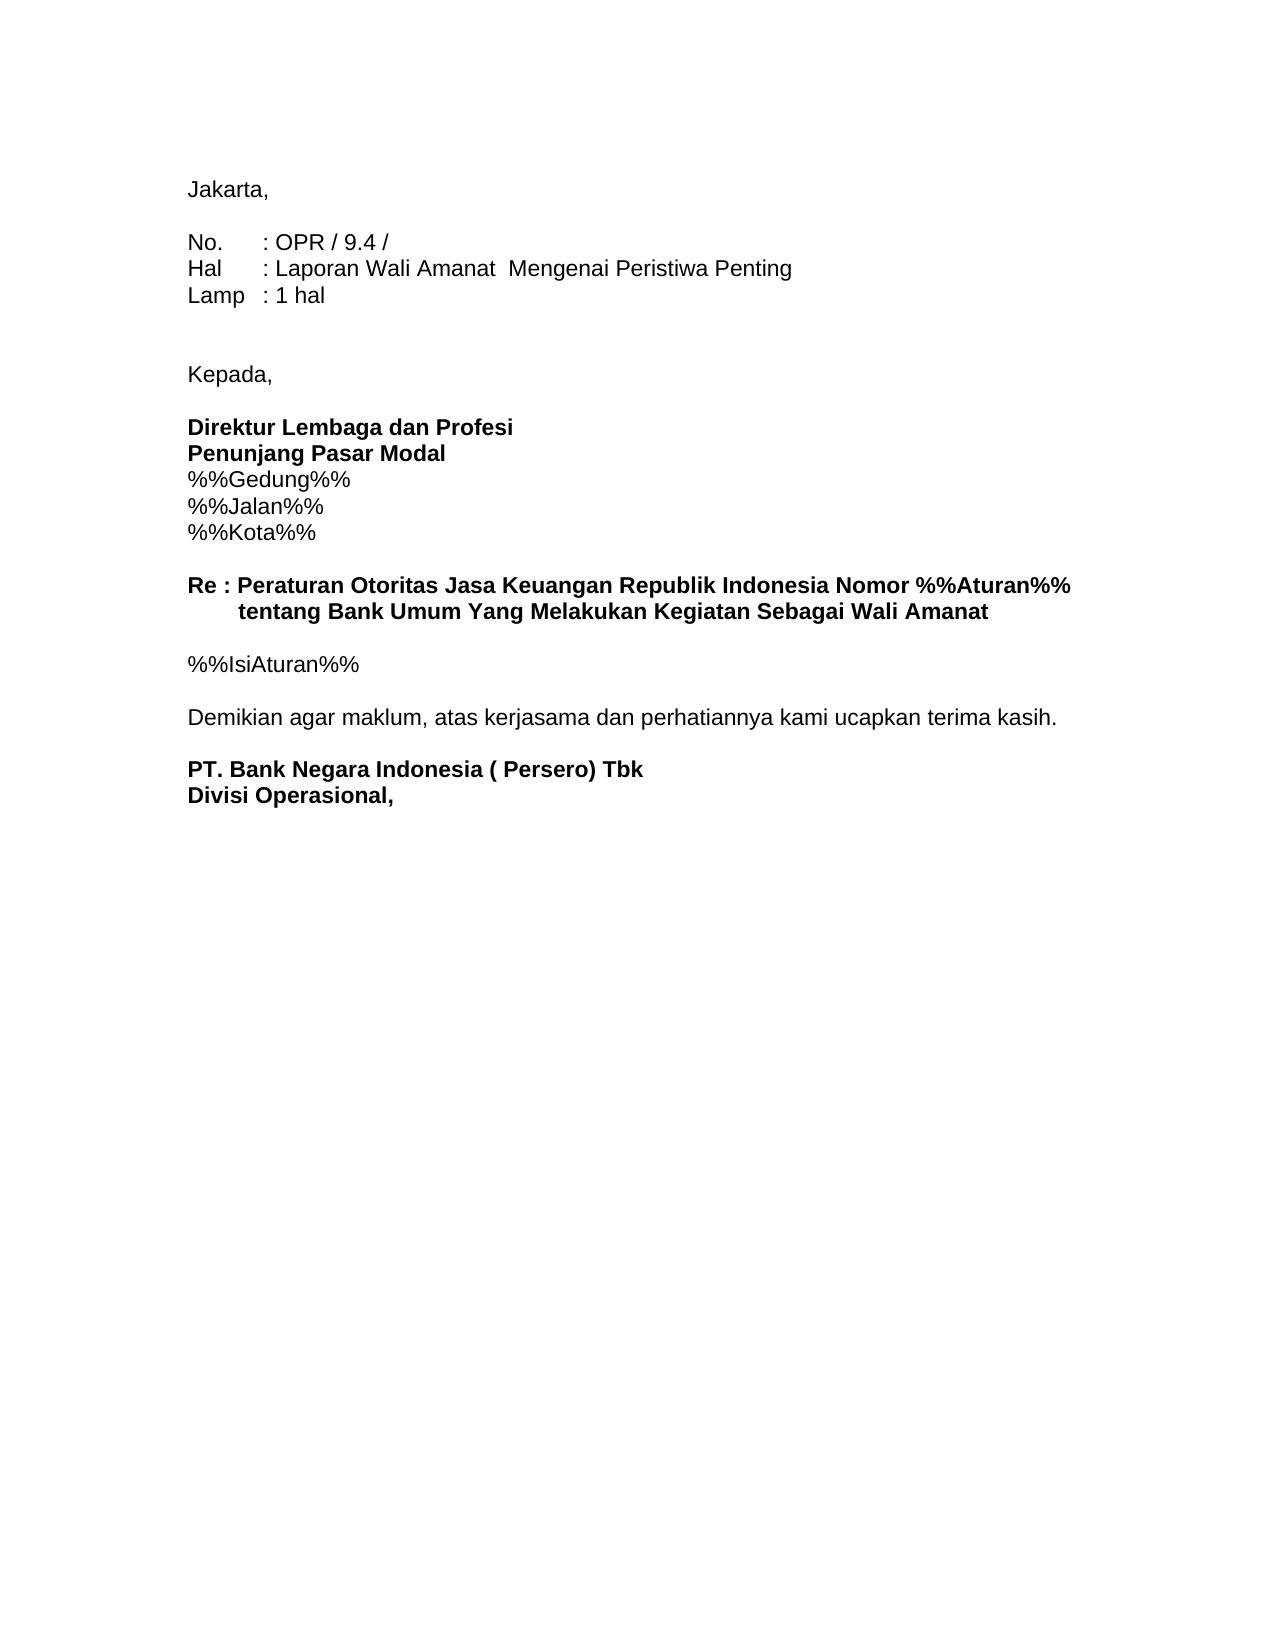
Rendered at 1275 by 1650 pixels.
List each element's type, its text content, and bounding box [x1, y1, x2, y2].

text Hal : Laporan Wali Amanat Mengenai Peristiwa Penting [187, 255, 1162, 282]
text %%Kota%% [187, 519, 1162, 545]
text Lamp : 1 hal [187, 282, 1162, 308]
text tentang Bank Umum Yang Melakukan Kegiatan Sebagai Wali Amanat [187, 598, 1162, 624]
text Re : Peraturan Otoritas Jasa Keuangan Republik Indonesia Nomor %%Aturan%% [187, 572, 1162, 598]
text Penunjang Pasar Modal [187, 440, 1162, 466]
text %%Jalan%% [187, 493, 1162, 519]
text %%IsiAturan%% [187, 651, 1162, 677]
text Divisi Operasional, [187, 782, 1162, 809]
text PT. Bank Negara Indonesia ( Persero) Tbk [187, 756, 1162, 782]
text Direktur Lembaga dan Profesi [187, 413, 1162, 440]
text Demikian agar maklum, atas kerjasama dan perhatiannya kami ucapkan terima kasih. [187, 703, 1162, 730]
text No. : OPR / 9.4 / [187, 229, 1162, 255]
text %%Gedung%% [187, 466, 1162, 493]
text Jakarta, [187, 176, 1162, 203]
text Kepada, [187, 361, 1162, 387]
